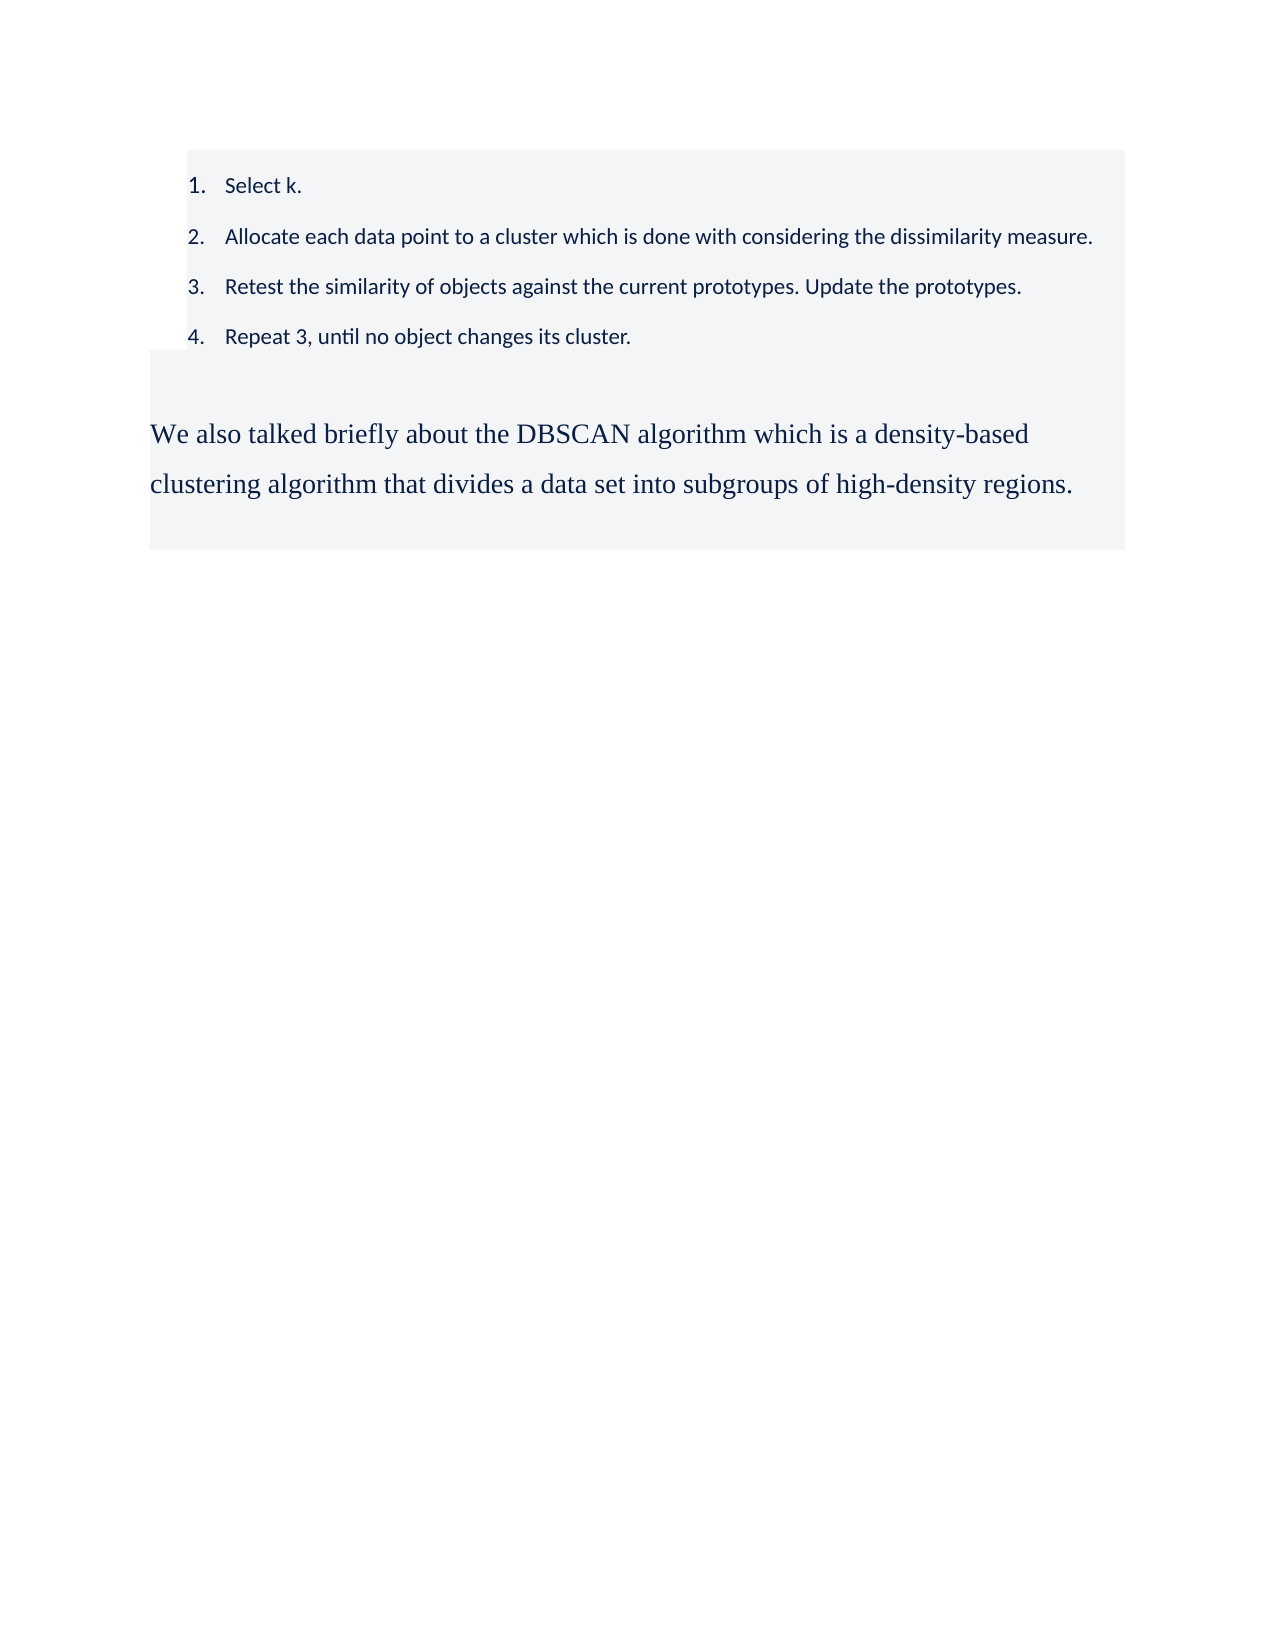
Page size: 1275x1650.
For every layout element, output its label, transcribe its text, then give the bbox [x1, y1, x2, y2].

list Repeat 3, until no object changes its cluster. [187, 300, 1125, 350]
list Retest the similarity of objects against the current prototypes. Update the prototypes. [187, 250, 1125, 300]
text We also talked briefly about the DBSCAN algorithm which is a density-based clustering algorithm that divides a data set into subgroups of high-density regions. [150, 400, 1125, 500]
list Select k. [187, 150, 1125, 200]
list Allocate each data point to a cluster which is done with considering the dissimilarity measure. [187, 200, 1125, 250]
